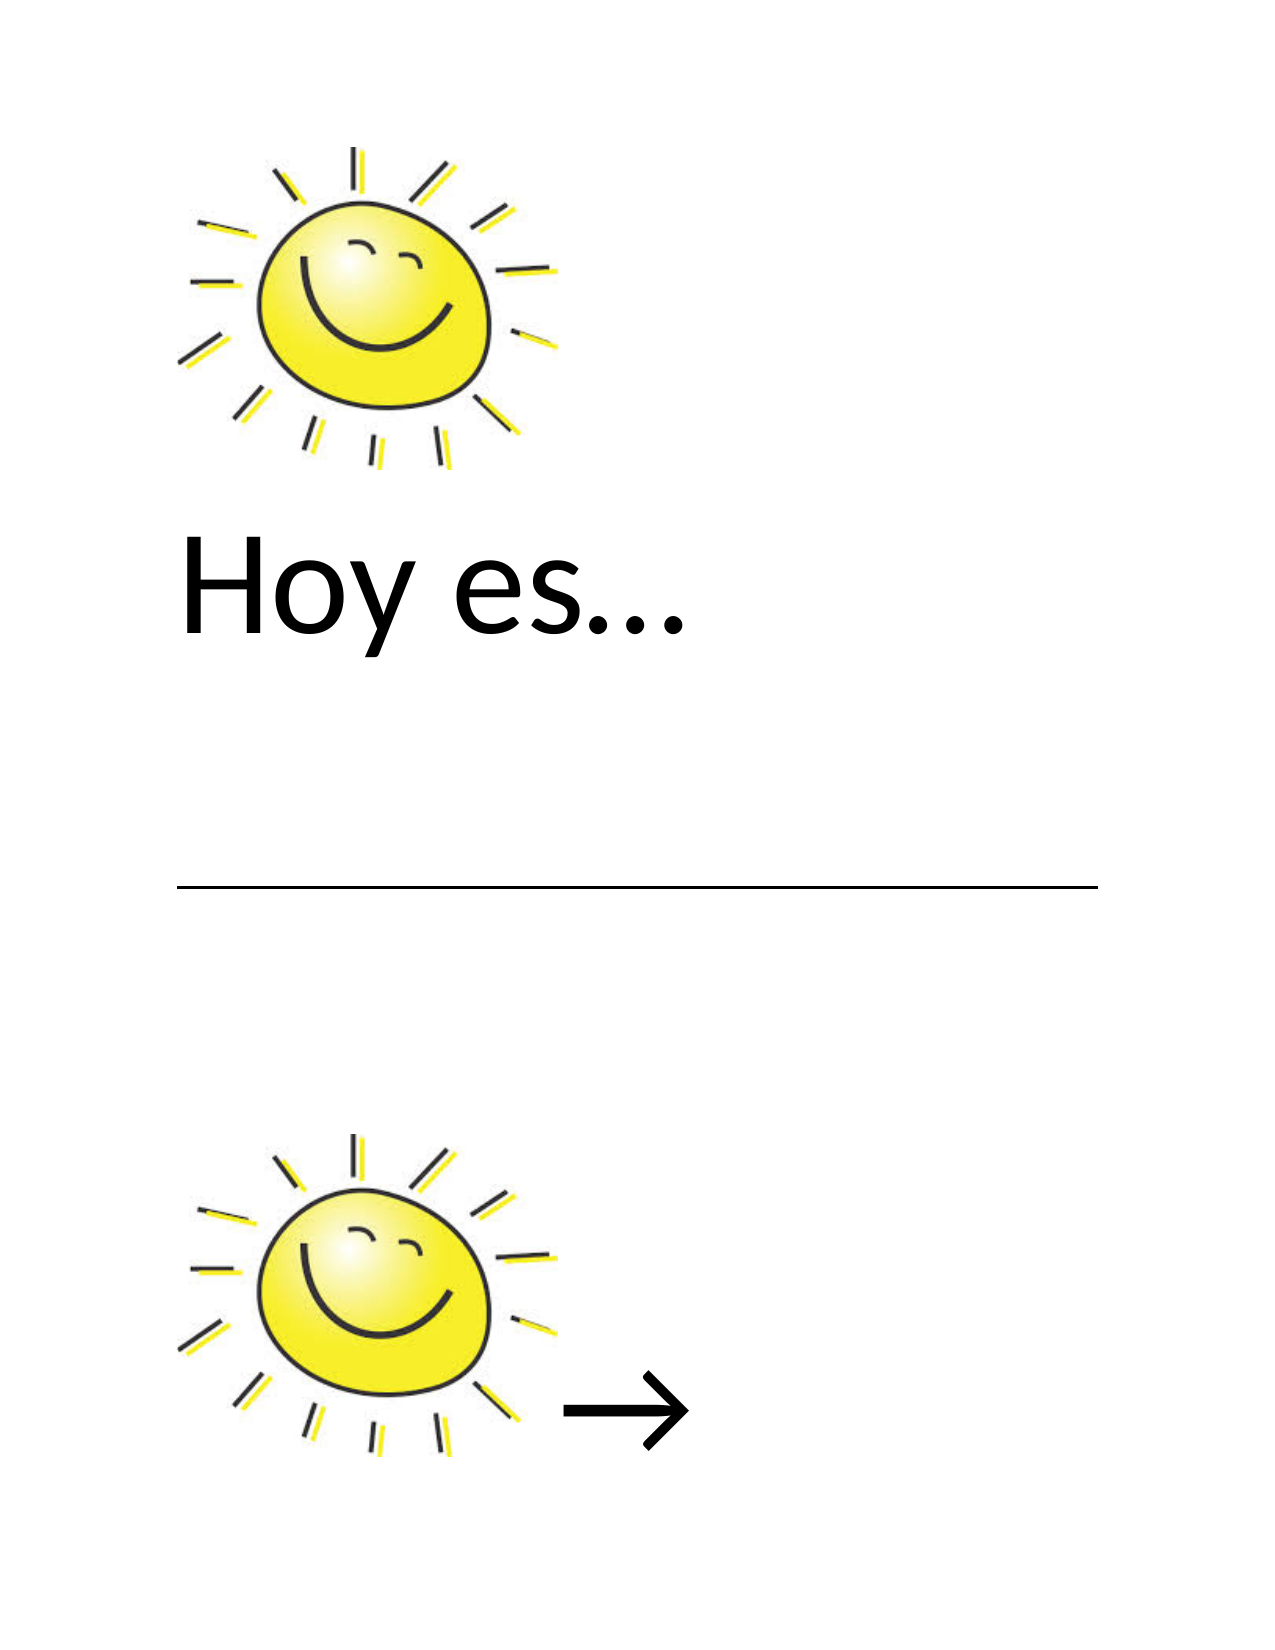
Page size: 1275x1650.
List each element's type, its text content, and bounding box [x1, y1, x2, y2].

picture [177, 147, 559, 470]
text Hoy es… [177, 488, 1098, 671]
picture [177, 1134, 558, 1457]
